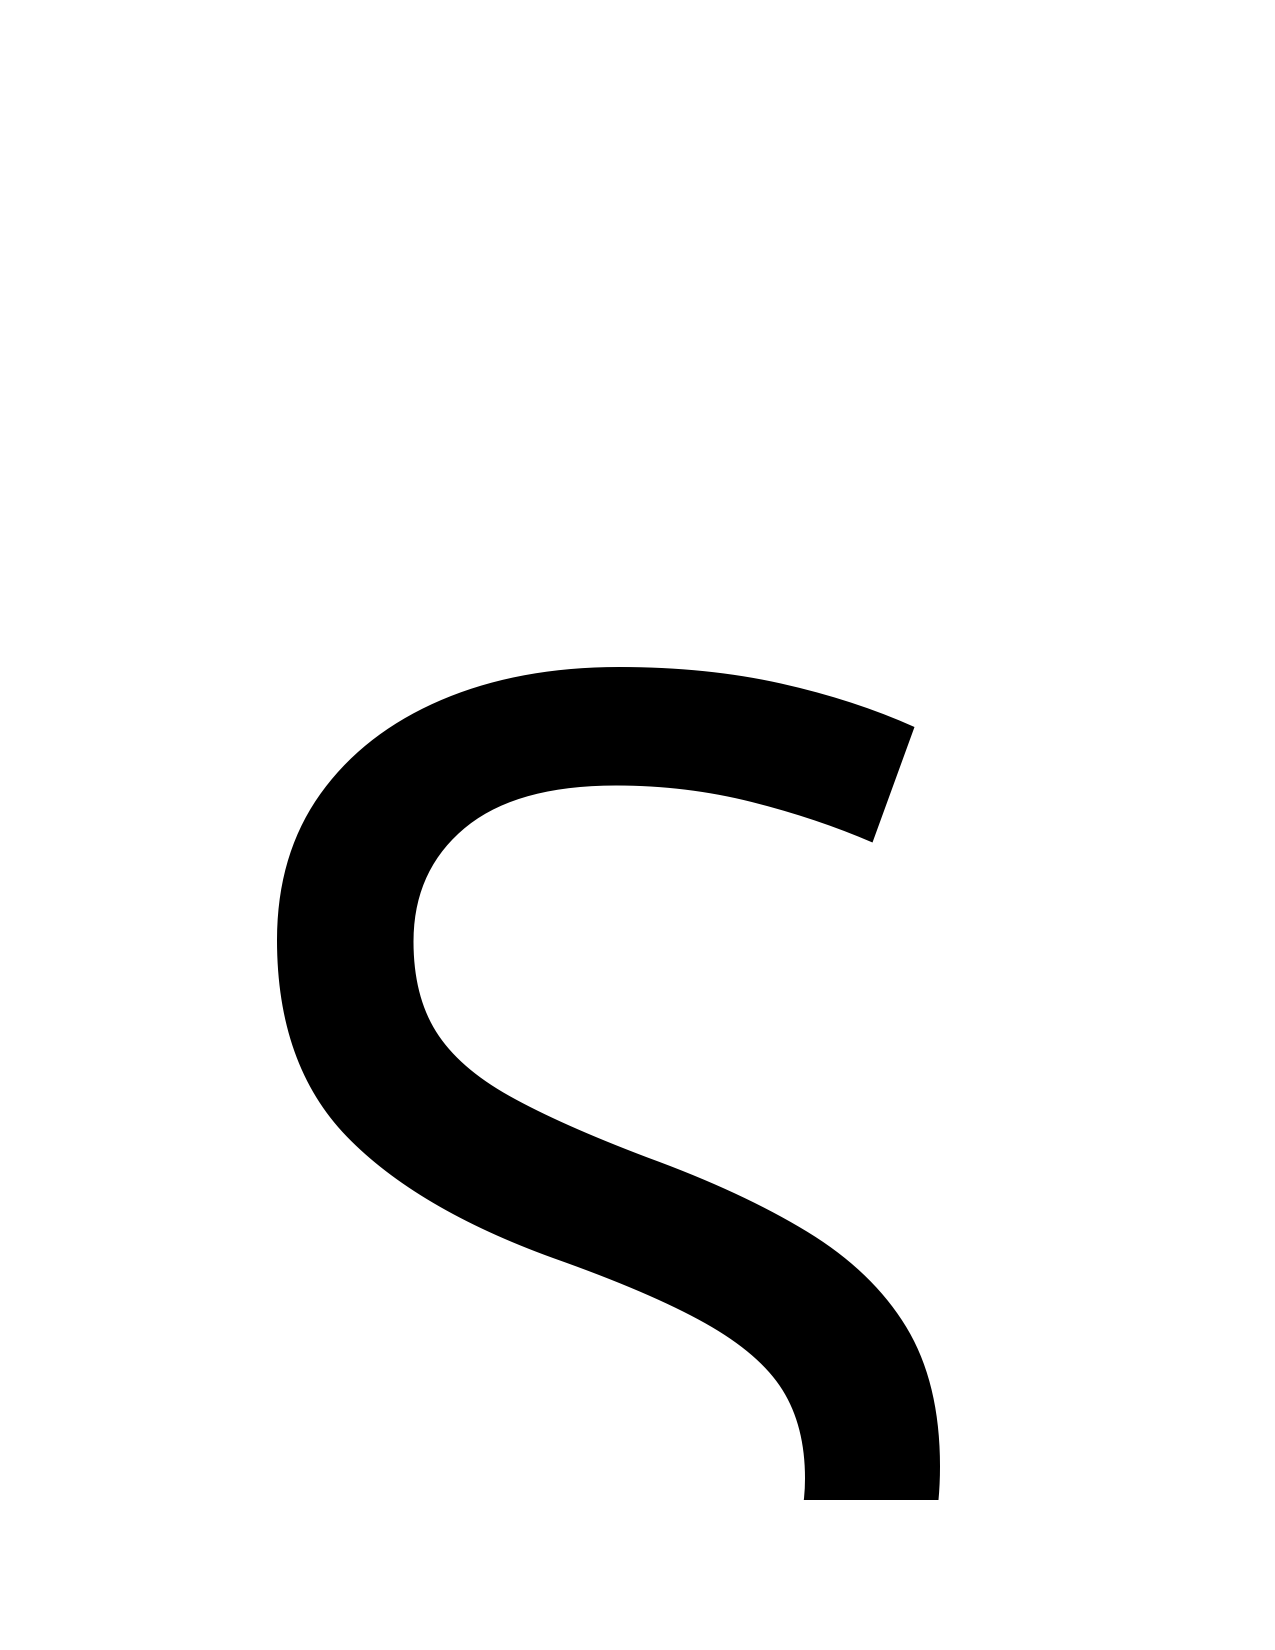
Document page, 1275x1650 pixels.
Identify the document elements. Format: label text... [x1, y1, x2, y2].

text ABCDEFGHIJKLMNOPQRSTUVWXYZabcdefghijklmnopqrstuvwxyz0123456789 [187, 150, 1087, 1500]
